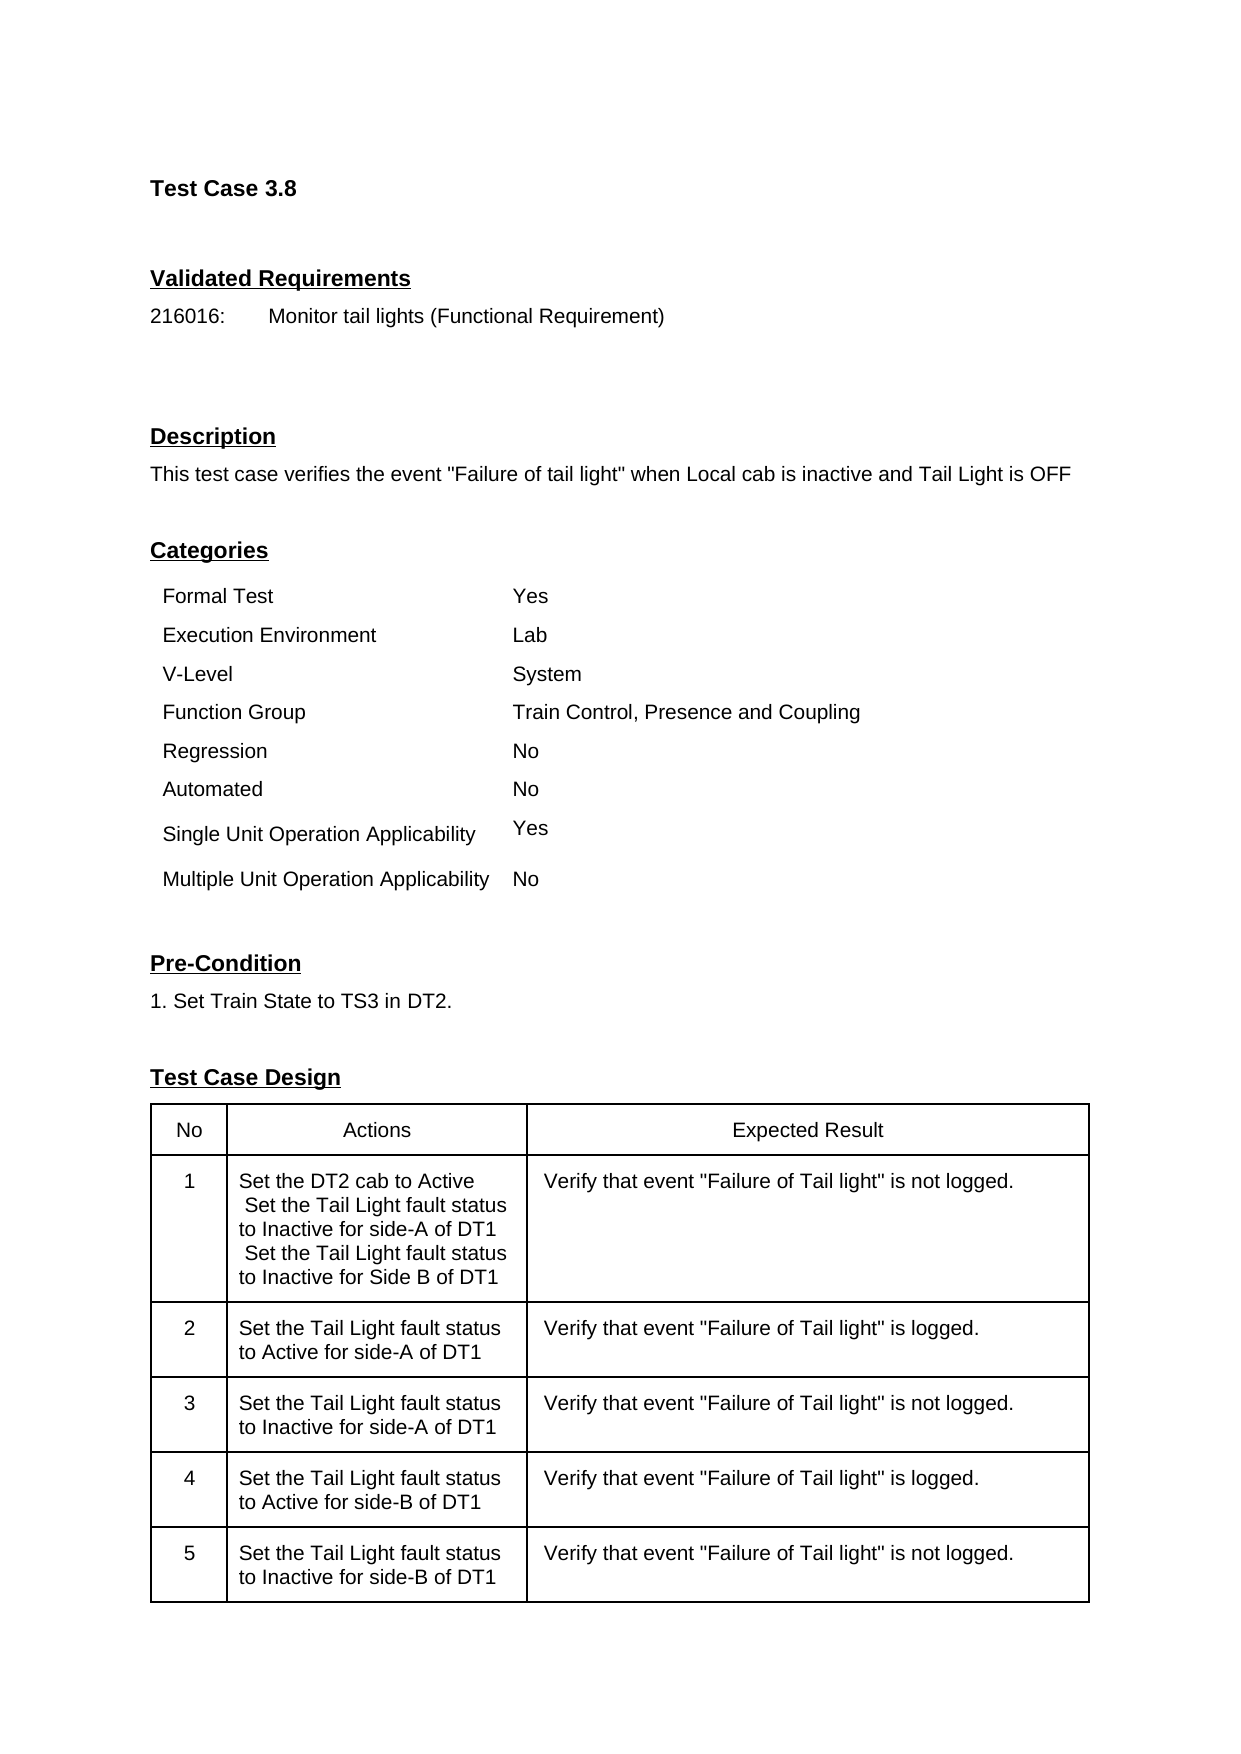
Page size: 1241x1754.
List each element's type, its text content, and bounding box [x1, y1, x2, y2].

table_header Expected Result [528, 1105, 1088, 1154]
table_cell Set the Tail Light fault status to Inactive for side-A of DT1 [228, 1378, 526, 1451]
table_cell Automated [152, 771, 500, 807]
table_cell 1 [152, 1156, 226, 1301]
table_header Yes [502, 578, 871, 614]
table_cell Train Control, Presence and Coupling [502, 694, 871, 730]
table_cell Set the Tail Light fault status to Active for side-B of DT1 [228, 1453, 526, 1526]
table_cell Verify that event "Failure of Tail light" is not logged. [528, 1378, 1088, 1451]
table_cell Function Group [152, 694, 500, 730]
table_cell Verify that event "Failure of Tail light" is logged. [528, 1303, 1088, 1376]
table_header Actions [228, 1105, 526, 1154]
table_cell No [502, 732, 871, 769]
table_cell Regression [152, 732, 500, 769]
table_cell Set the Tail Light fault status to Active for side-A of DT1 [228, 1303, 526, 1376]
text Pre-Condition [150, 950, 1090, 977]
table_cell Lab [502, 617, 871, 653]
table_cell No [502, 771, 871, 807]
text Description [150, 423, 1090, 449]
table_cell Set the DT2 cab to Active Set the Tail Light fault status to Inactive for side-A of DT1 Set the Tail Light fault status to Inactive for Side B of DT1 [228, 1156, 526, 1301]
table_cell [528, 1453, 1088, 1526]
text 216016: Monitor tail lights (Functional Requirement) [150, 304, 1090, 328]
table_cell Yes [502, 809, 871, 858]
table_cell Execution Environment [152, 617, 500, 653]
table_cell 5 [152, 1528, 226, 1601]
table_cell System [502, 655, 871, 692]
table_cell No [502, 860, 871, 897]
table_cell Verify that event "Failure of Tail light" is not logged. [528, 1528, 1088, 1601]
text 1. Set Train State to TS3 in DT2. [150, 989, 1090, 1013]
table_cell 3 [152, 1378, 226, 1451]
subtitle Test Case 3.8 [150, 175, 1090, 201]
table_cell Single Unit Operation Applicability [152, 809, 500, 858]
text Test Case Design [150, 1064, 1090, 1091]
table_header No [152, 1105, 226, 1154]
table_header Formal Test [152, 578, 500, 614]
table_cell Set the Tail Light fault status to Inactive for side-B of DT1 [228, 1528, 526, 1601]
table_cell Multiple Unit Operation Applicability [152, 860, 500, 897]
table_cell Verify that event "Failure of Tail light" is not logged. [528, 1156, 1088, 1301]
table_cell V-Level [152, 655, 500, 692]
text This test case verifies the event "Failure of tail light" when Local cab is inactive and Tail Light is OFF [150, 462, 1090, 486]
text Categories [150, 537, 1090, 563]
text Validated Requirements [150, 265, 1090, 292]
table_cell 2 [152, 1303, 226, 1376]
table_cell 4 [152, 1453, 226, 1526]
